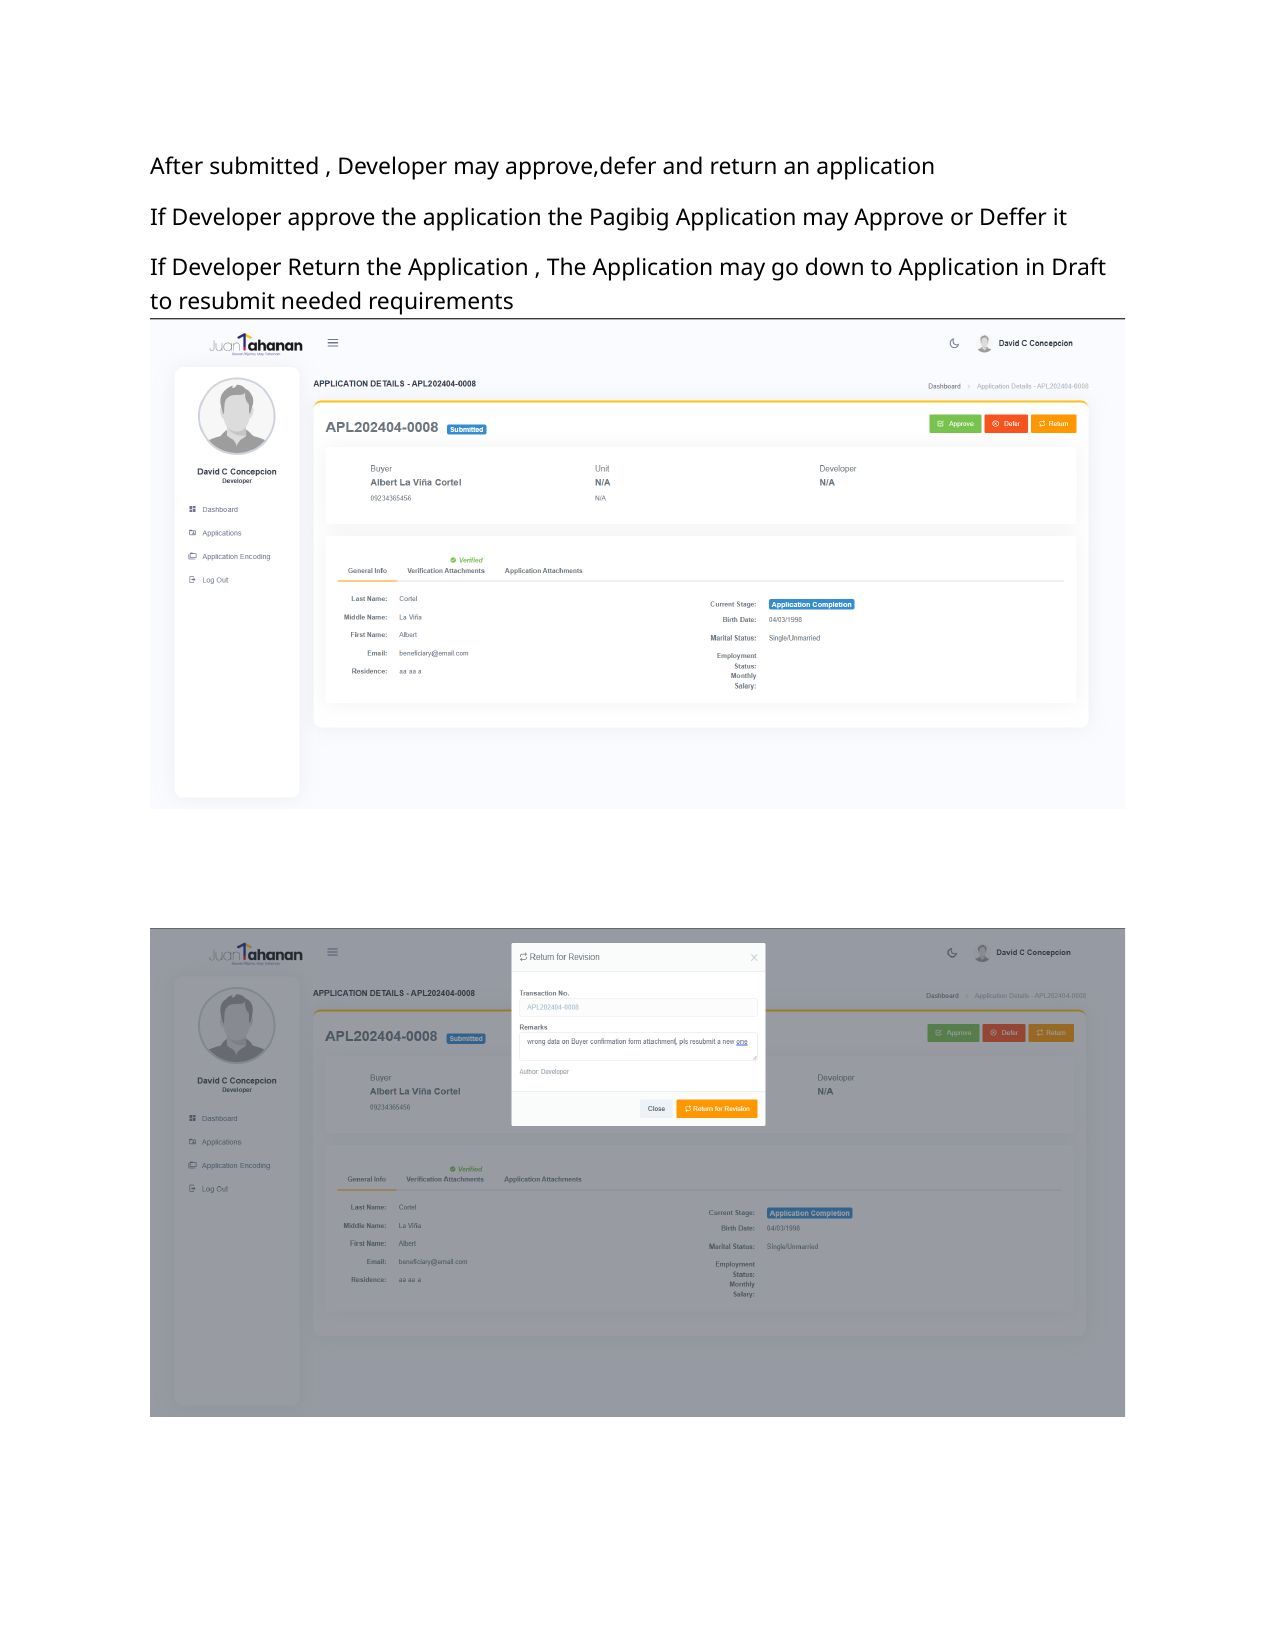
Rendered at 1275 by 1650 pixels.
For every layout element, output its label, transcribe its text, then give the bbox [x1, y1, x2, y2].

picture [150, 318, 1125, 809]
text If Developer approve the application the Pagibig Application may Approve or Deffer it [150, 200, 1125, 232]
picture [150, 928, 1125, 1417]
text If Developer Return the Application , The Application may go down to Application in Draft to resubmit needed requirements [150, 251, 1125, 318]
text After submitted , Developer may approve,defer and return an application [150, 150, 1125, 181]
